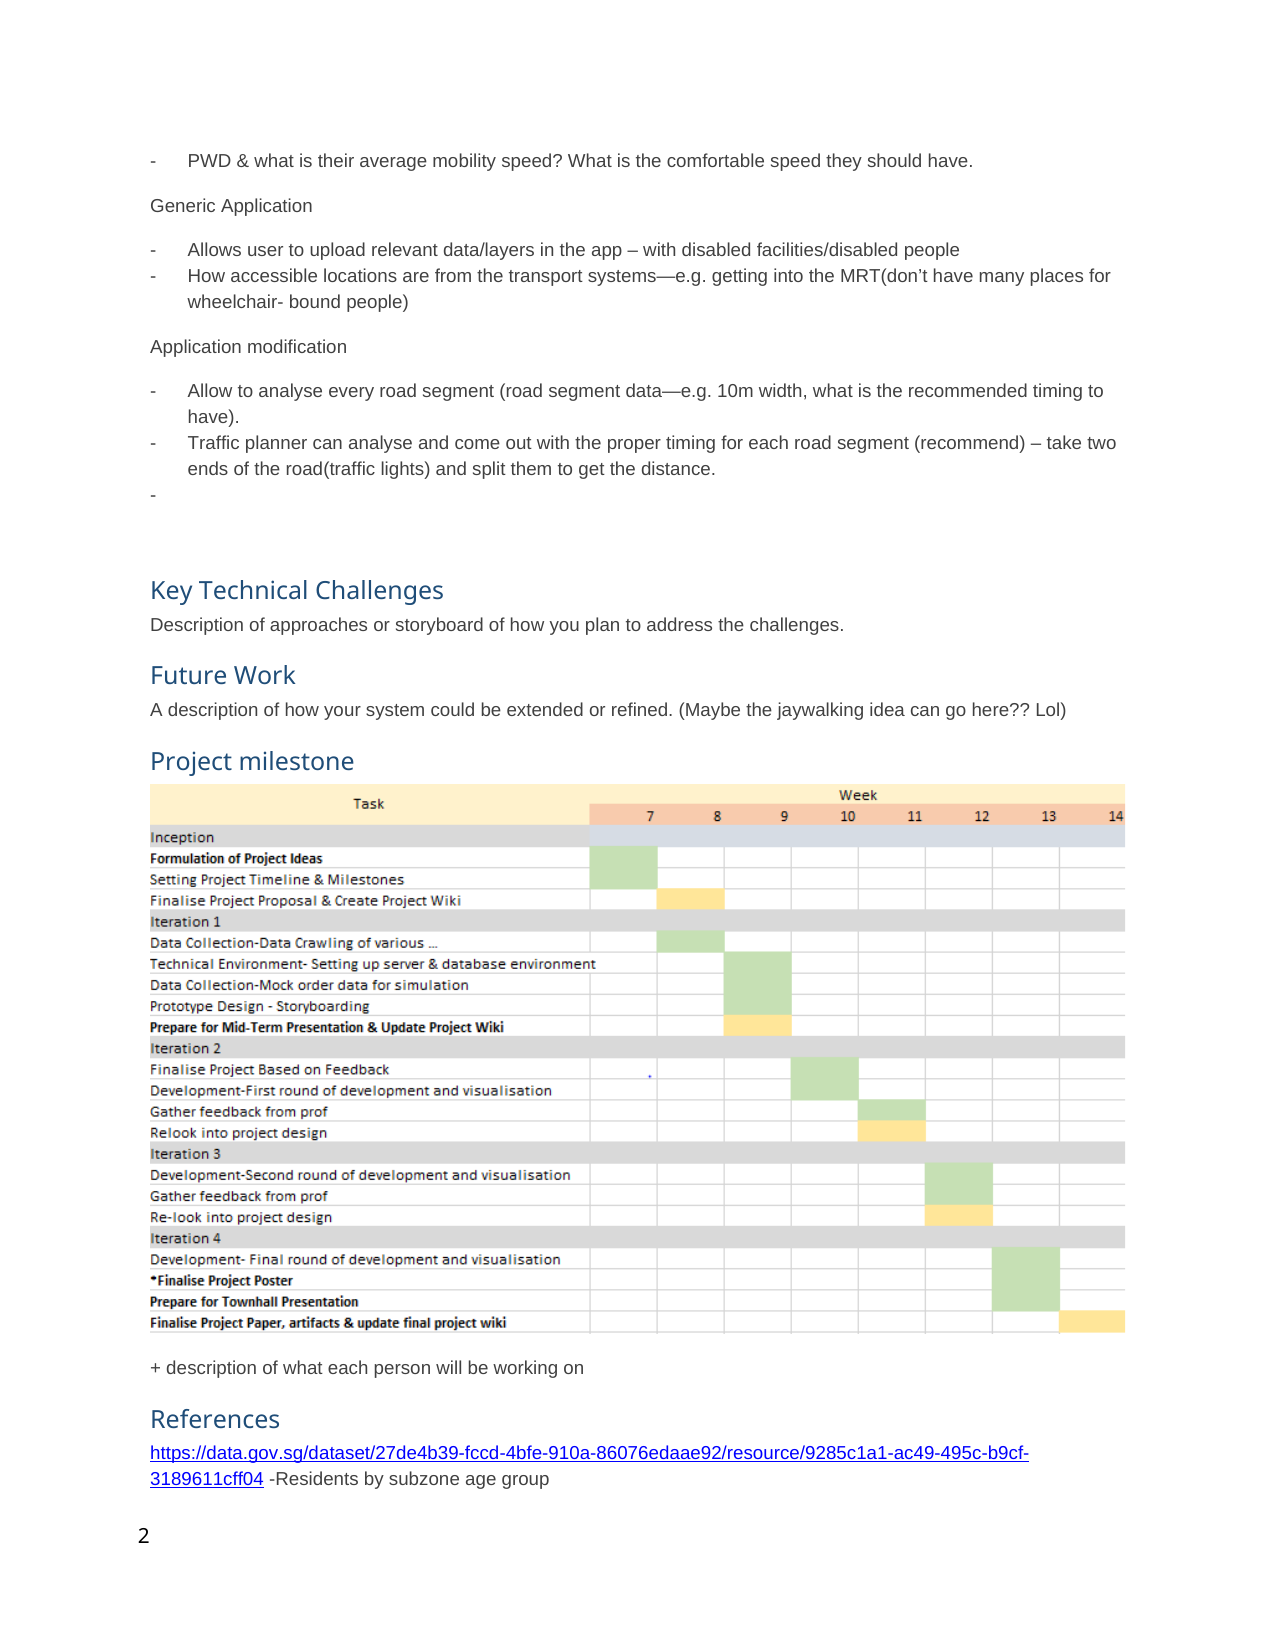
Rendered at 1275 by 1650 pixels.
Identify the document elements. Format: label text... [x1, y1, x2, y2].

list Allow to analyse every road segment (road segment data—e.g. 10m width, what is the recommended timing to have). [150, 380, 1125, 427]
text A description of how your system could be extended or refined. (Maybe the jaywalking idea can go here?? Lol) [150, 699, 1125, 720]
text https://data.gov.sg/dataset/27de4b39-fccd-4bfe-910a-86076edaae92/resource/9285c1a1-ac49-495c-b9cf-3189611cff04 -Residents by subzone age group [150, 1442, 1125, 1489]
text Generic Application [150, 194, 1125, 216]
list How accessible locations are from the transport systems—e.g. getting into the MRT(don’t have many places for wheelchair- bound people) [150, 265, 1125, 312]
list PWD & what is their average mobility speed? What is the comfortable speed they should have. [150, 150, 1125, 172]
subtitle Future Work [150, 658, 1125, 692]
text Application modification [150, 335, 1125, 357]
subtitle References [150, 1401, 1125, 1435]
text + description of what each person will be working on [150, 1357, 1125, 1378]
text Description of approaches or storyboard of how you plan to address the challenges. [150, 613, 1125, 635]
list Allows user to upload relevant data/layers in the app – with disabled facilities/disabled people [150, 239, 1125, 261]
picture [150, 784, 1125, 1334]
subtitle Key Technical Challenges [150, 572, 1125, 607]
subtitle Project milestone [150, 743, 1125, 777]
list Traffic planner can analyse and come out with the proper timing for each road segment (recommend) – take two ends of the road(traffic lights) and split them to get the distance. [150, 432, 1125, 479]
